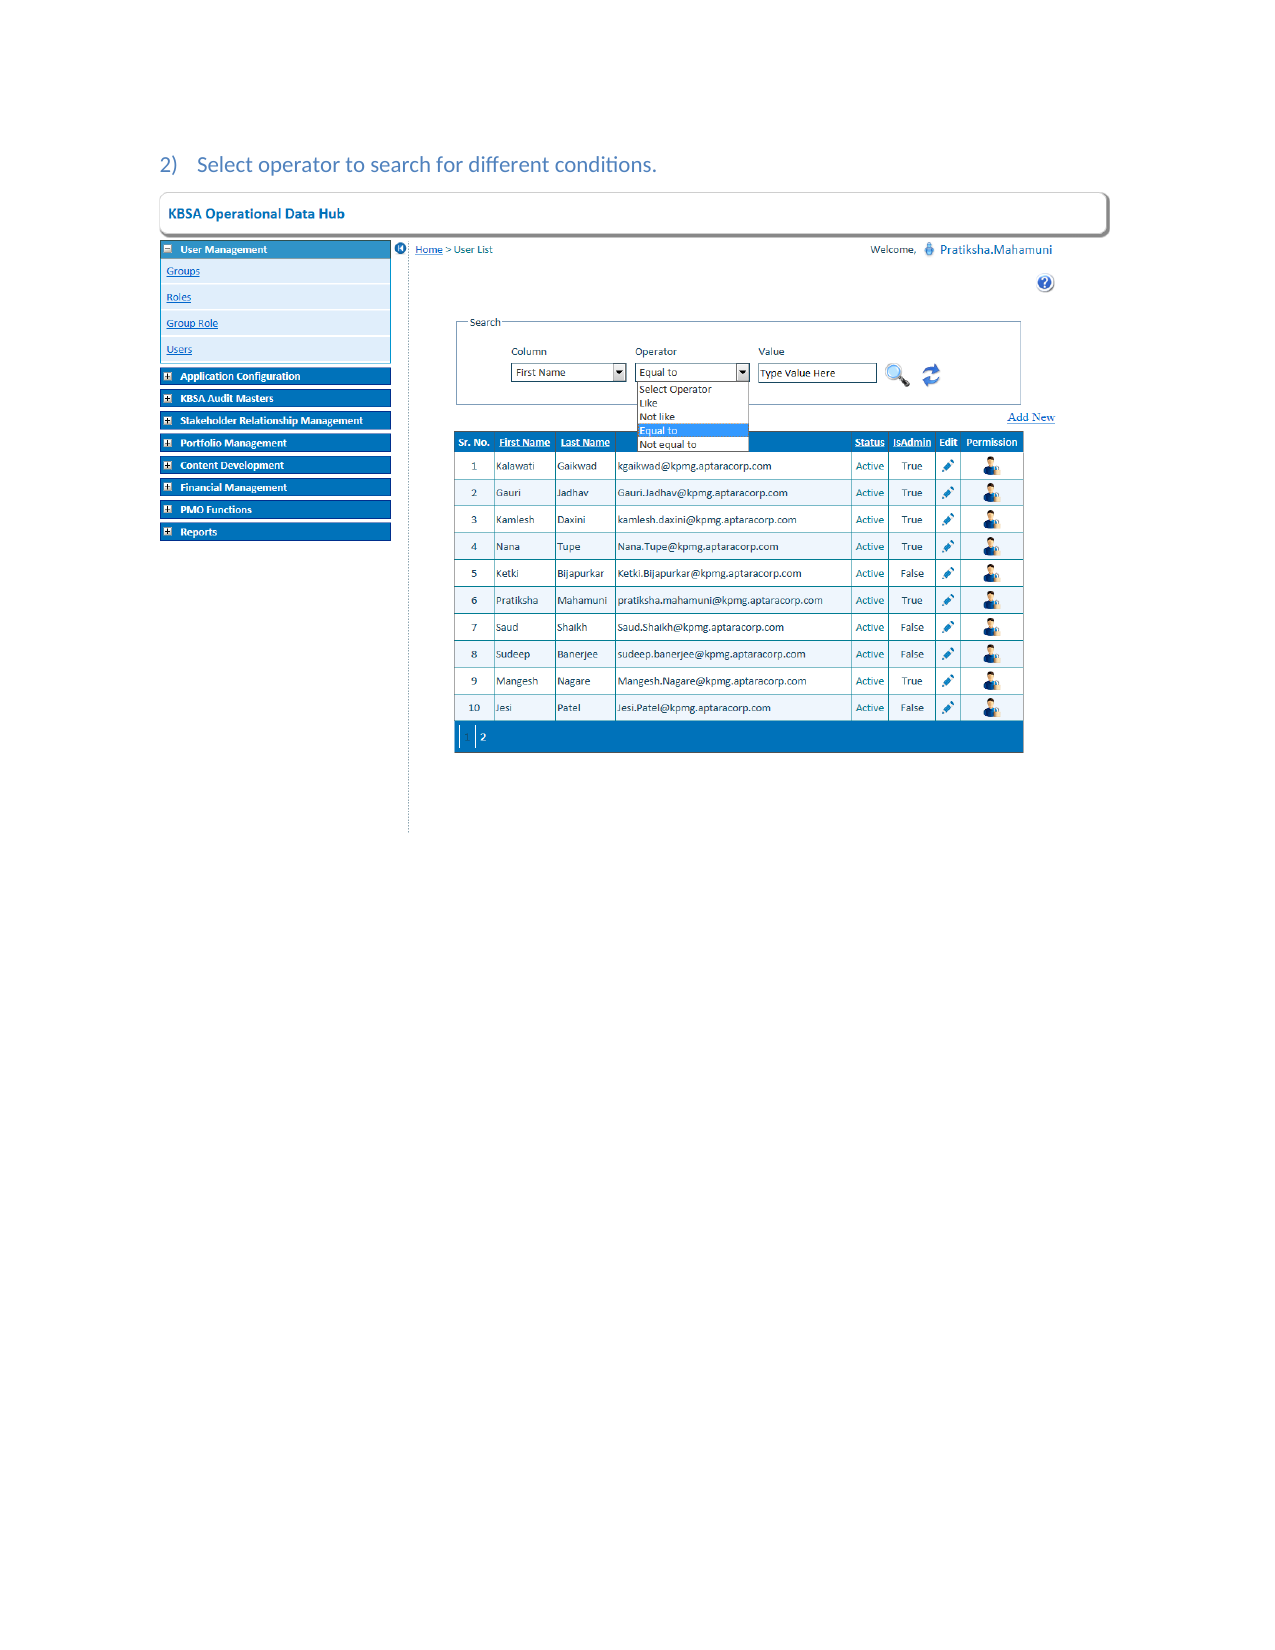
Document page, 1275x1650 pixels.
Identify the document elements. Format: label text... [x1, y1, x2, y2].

picture [150, 182, 1125, 833]
subtitle Select operator to search for different conditions. [159, 150, 1125, 178]
